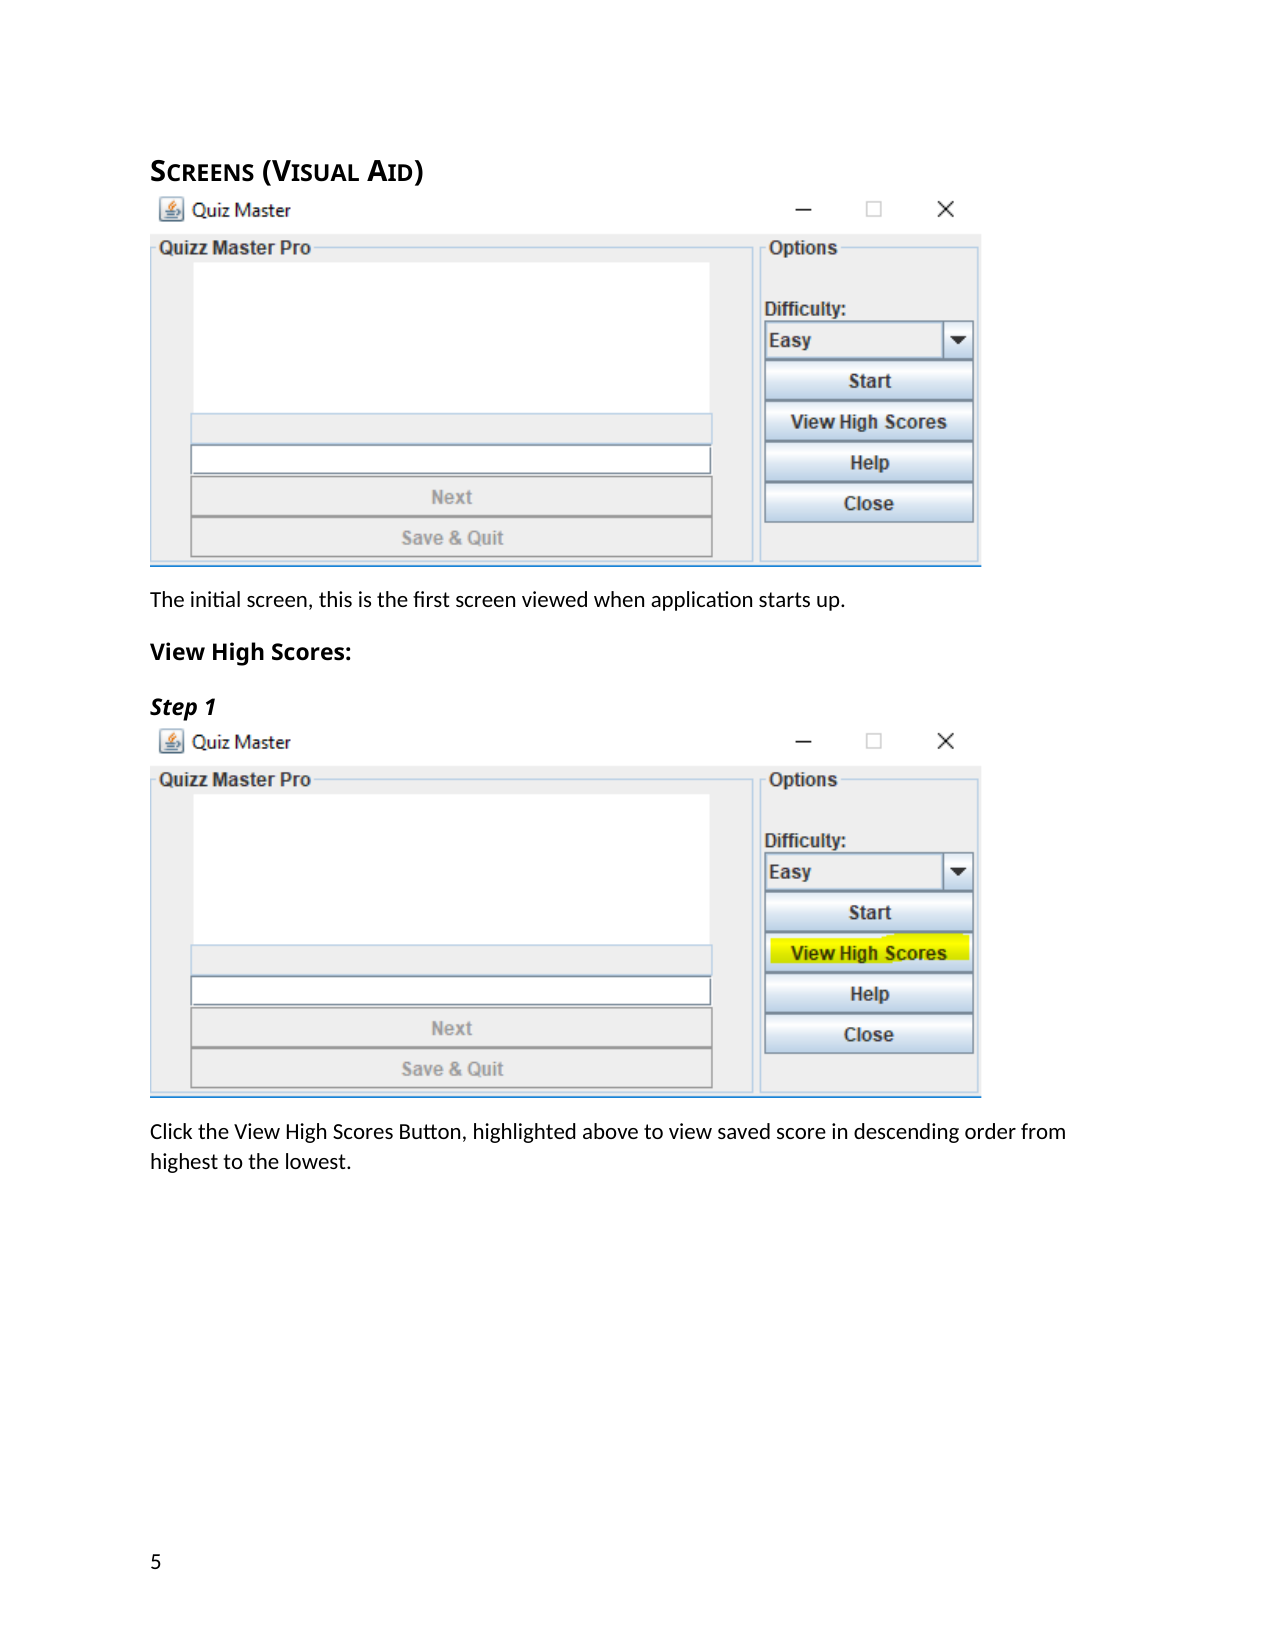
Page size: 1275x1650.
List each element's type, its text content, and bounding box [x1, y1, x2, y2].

text The initial screen, this is the first screen viewed when application starts up. [150, 585, 1125, 613]
picture [150, 192, 982, 567]
subtitle Screens (Visual Aid) [150, 150, 1125, 190]
subtitle View High Scores: [150, 636, 1125, 667]
text Click the View High Scores Button, highlighted above to view saved score in descending order from highest to the lowest. [150, 1117, 1125, 1175]
picture [150, 724, 982, 1098]
subtitle Step 1 [150, 691, 1125, 722]
